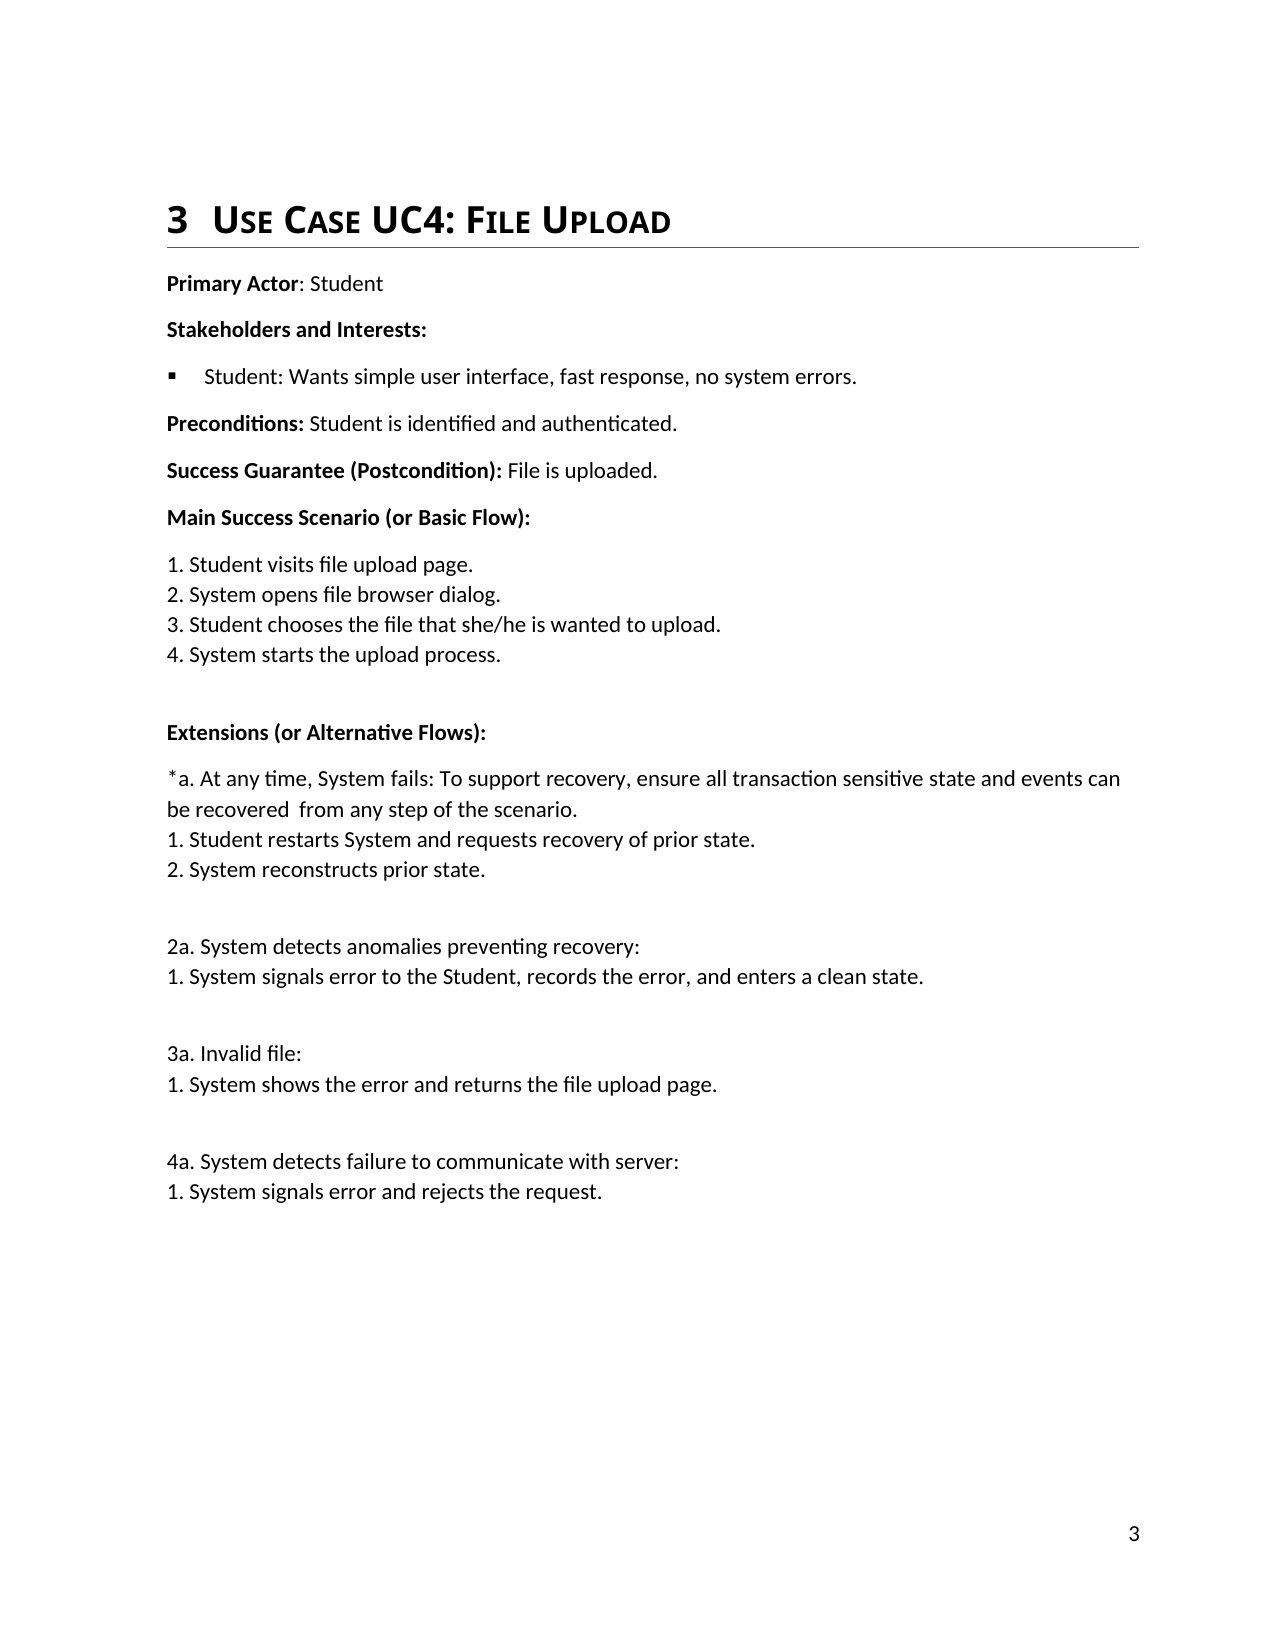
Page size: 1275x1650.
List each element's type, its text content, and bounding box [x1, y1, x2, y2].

text Preconditions: Student is identified and authenticated. [167, 409, 1139, 437]
text Extensions (or Alternative Flows): [167, 718, 1139, 746]
text 2a. System detects anomalies preventing recovery: [167, 932, 1139, 960]
text 2. System opens file browser dialog. [167, 580, 1139, 608]
text 1. Student restarts System and requests recovery of prior state. [167, 825, 1139, 853]
text 3a. Invalid file: [167, 1039, 1139, 1067]
text 4a. System detects failure to communicate with server: [167, 1147, 1139, 1175]
text 1. System signals error and rejects the request. [167, 1177, 1139, 1205]
text 1. Student visits file upload page. [167, 550, 1139, 578]
text 1. System shows the error and returns the file upload page. [167, 1070, 1139, 1098]
subtitle Use Case UC4: File Upload [167, 194, 1139, 247]
text Success Guarantee (Postcondition): File is uploaded. [167, 456, 1139, 484]
text Main Success Scenario (or Basic Flow): [167, 503, 1139, 531]
text 4. System starts the upload process. [167, 641, 1139, 668]
text 1. System signals error to the Student, records the error, and enters a clean state. [167, 962, 1139, 990]
text Stakeholders and Interests: [167, 316, 1139, 343]
list Student: Wants simple user interface, fast response, no system errors. [167, 362, 1139, 390]
text *a. At any time, System fails: To support recovery, ensure all transaction sensitive state and events can be recovered from any step of the scenario. [167, 764, 1139, 823]
text Primary Actor: Student [167, 269, 1139, 297]
text 3. Student chooses the file that she/he is wanted to upload. [167, 610, 1139, 638]
text 2. System reconstructs prior state. [167, 855, 1139, 883]
